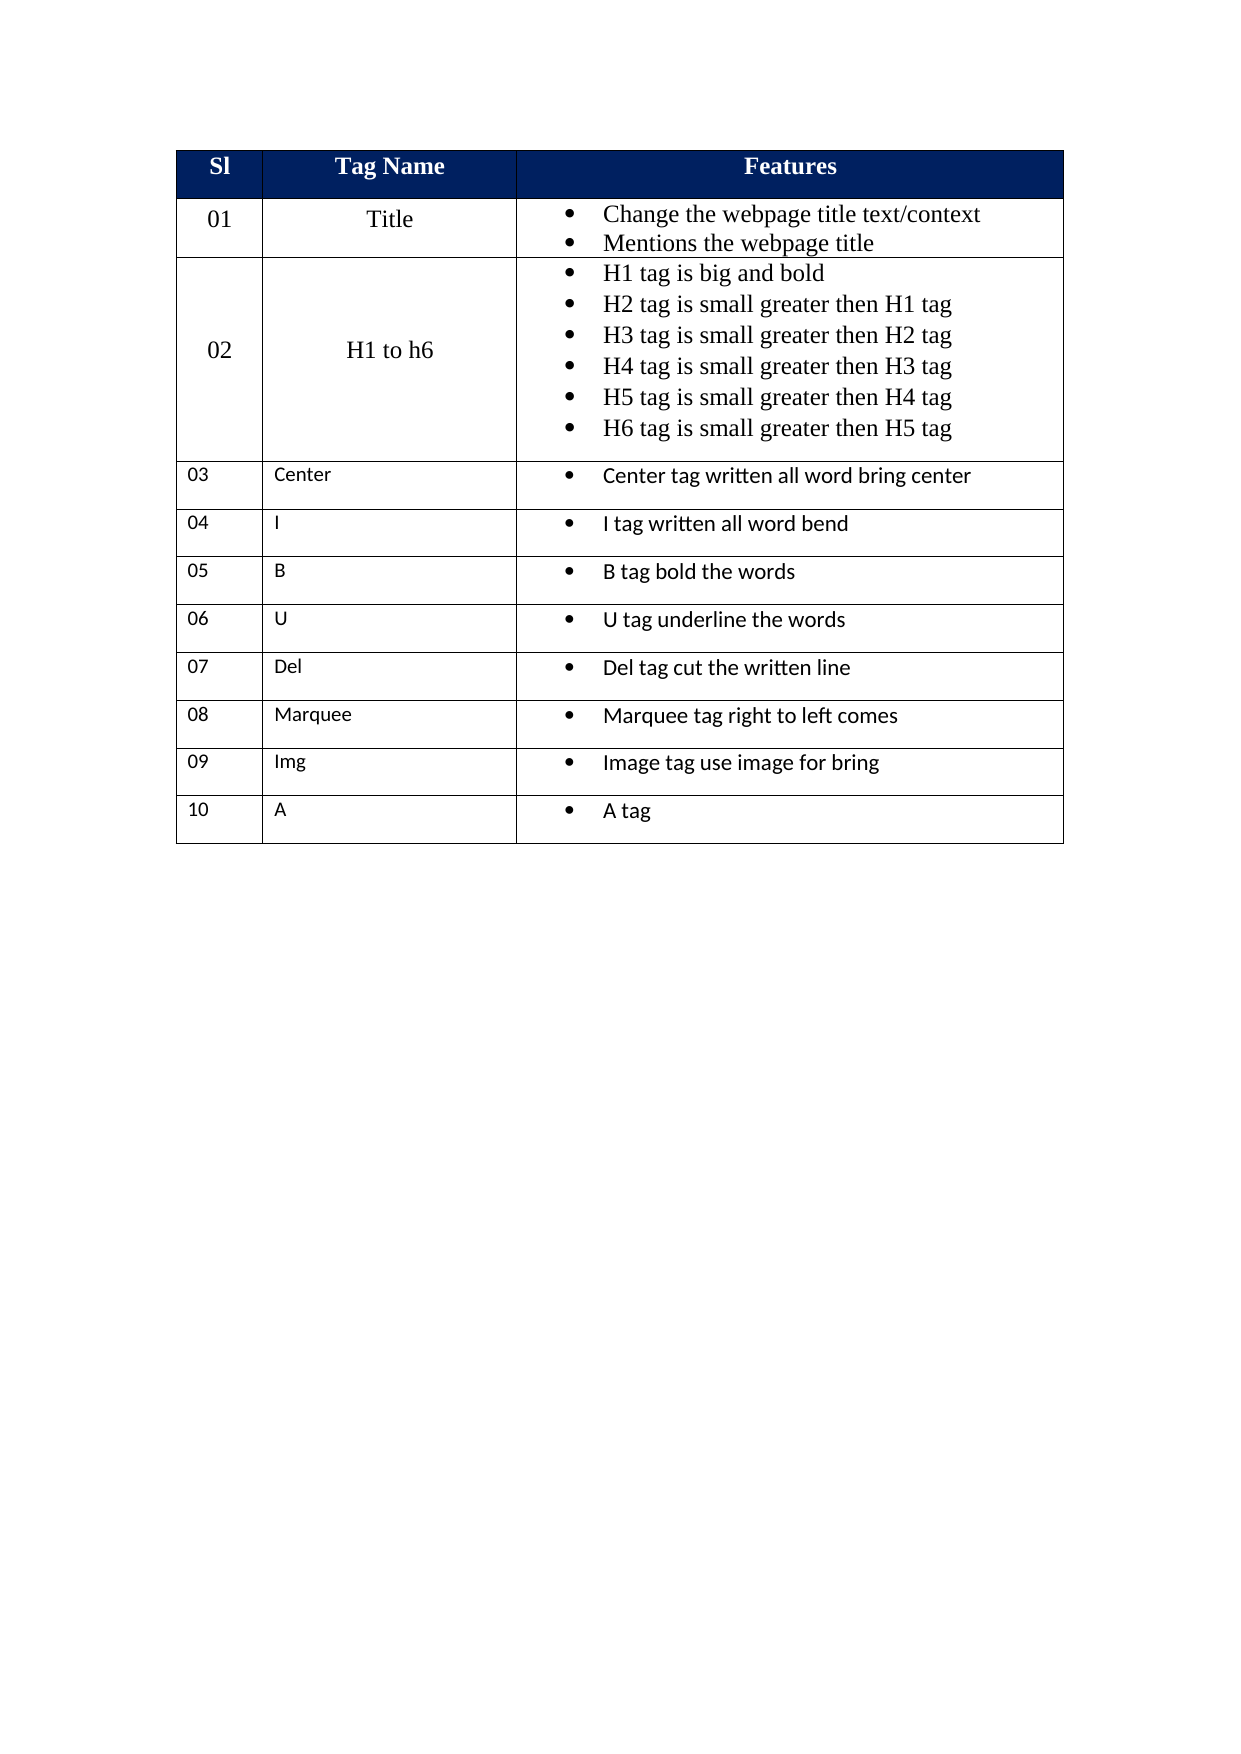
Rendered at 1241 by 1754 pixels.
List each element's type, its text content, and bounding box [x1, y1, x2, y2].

table_header Features [517, 151, 1063, 198]
table_cell Marquee tag right to left comes [517, 701, 1063, 747]
table_cell 04 [177, 510, 262, 556]
table_cell A tag [517, 796, 1063, 843]
table_cell H1 to h6 [263, 258, 516, 461]
table_cell B tag bold the words [517, 557, 1063, 604]
table_cell Image tag use image for bring [517, 749, 1063, 795]
table_header Sl [177, 151, 262, 198]
table_cell 05 [177, 557, 262, 604]
table_cell A [263, 796, 516, 843]
table_cell Del [263, 653, 516, 700]
table_cell Center tag written all word bring center [517, 462, 1063, 508]
table_cell U tag underline the words [517, 605, 1063, 652]
table_cell 07 [177, 653, 262, 700]
table_cell 03 [177, 462, 262, 508]
table_cell Img [263, 749, 516, 795]
table_cell 09 [177, 749, 262, 795]
table_cell I tag written all word bend [517, 510, 1063, 556]
table_cell Center [263, 462, 516, 508]
table_cell Title [263, 199, 516, 257]
table_cell 02 [177, 258, 262, 461]
table_cell 10 [177, 796, 262, 843]
table_cell 06 [177, 605, 262, 652]
table_cell Del tag cut the written line [517, 653, 1063, 700]
table_cell I [263, 510, 516, 556]
table_cell B [263, 557, 516, 604]
table_cell Marquee [263, 701, 516, 747]
table_cell 08 [177, 701, 262, 747]
table_cell H1 tag is big and bold H2 tag is small greater then H1 tag H3 tag is small greater then H2 tag H4 tag is small greater then H3 tag H5 tag is small greater then H4 tag H6 tag is small greater then H5 tag [517, 258, 1063, 461]
table_header Tag Name [263, 151, 516, 198]
table_cell 01 [177, 199, 262, 257]
table_cell U [263, 605, 516, 652]
table_cell Change the webpage title text/context Mentions the webpage title [517, 199, 1063, 257]
